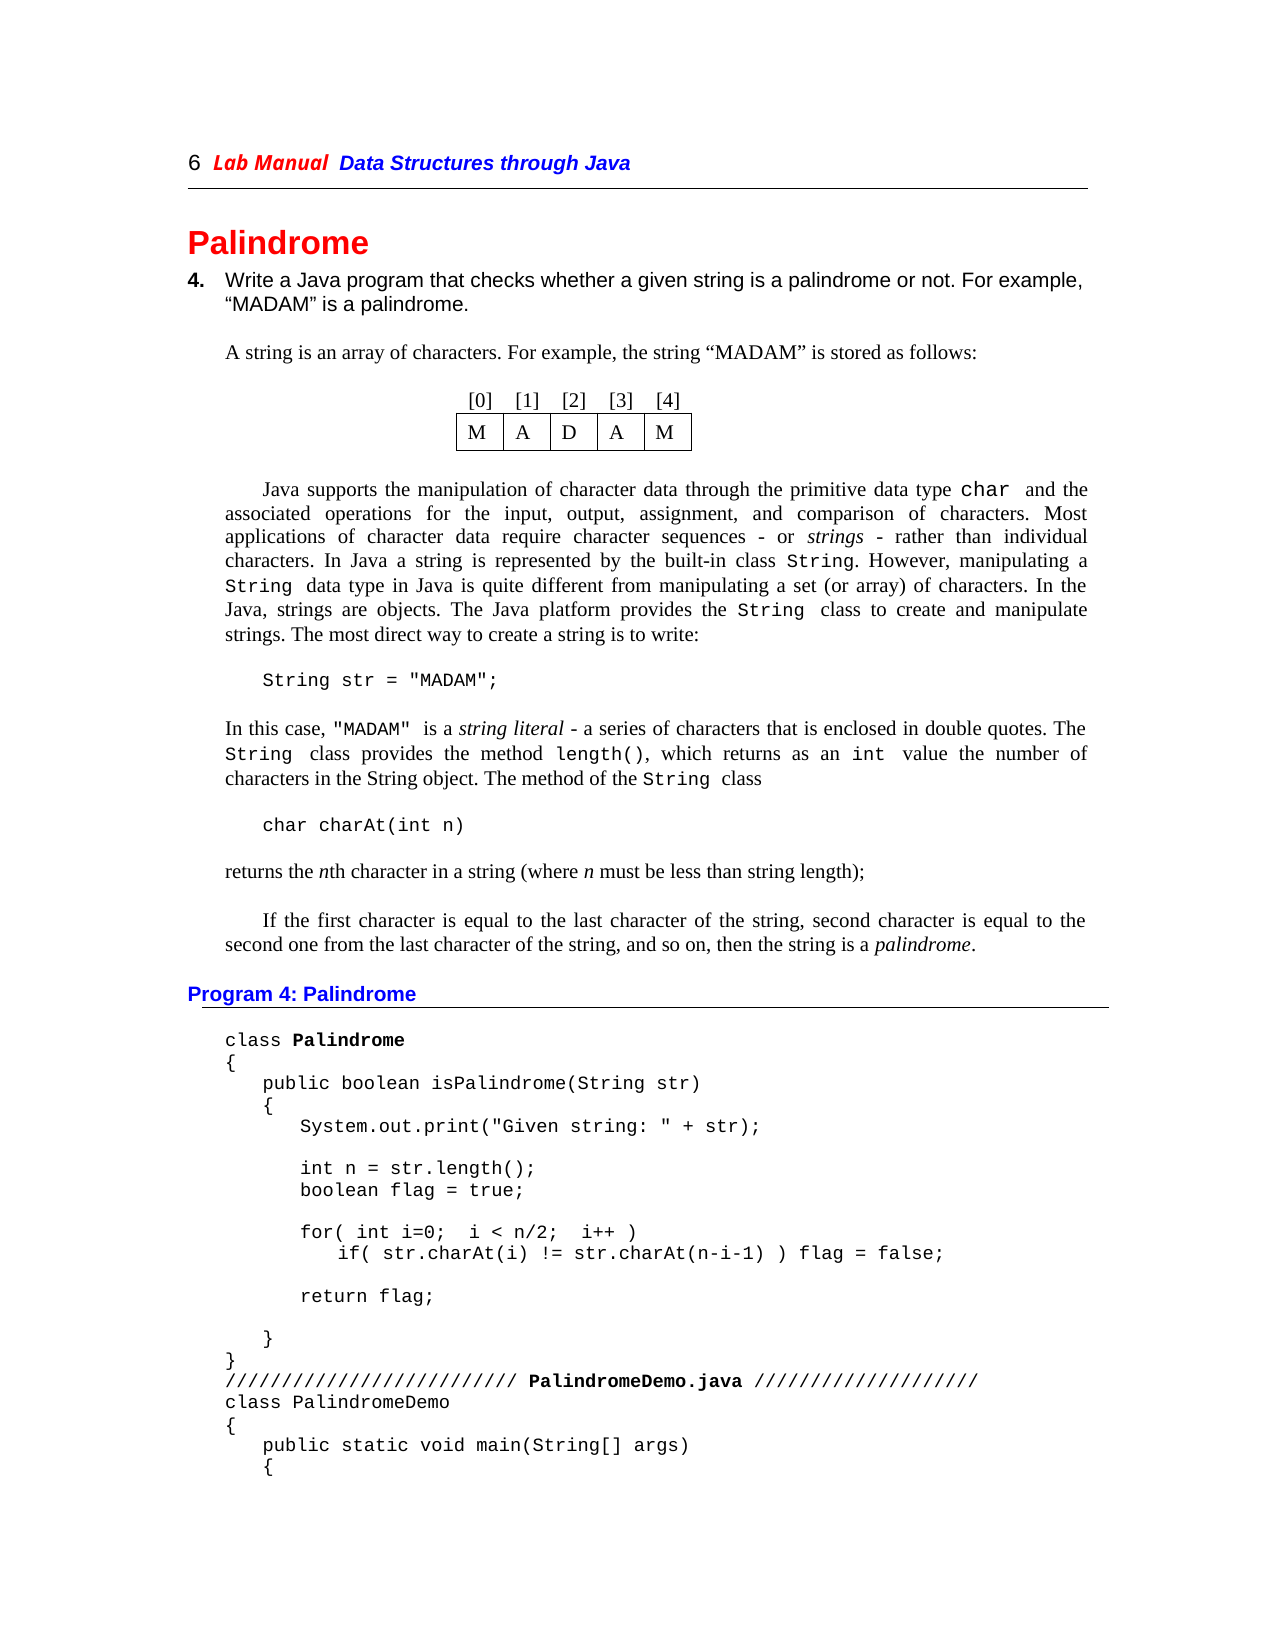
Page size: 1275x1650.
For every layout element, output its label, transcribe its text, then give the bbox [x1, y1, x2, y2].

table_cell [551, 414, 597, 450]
text If the first character is equal to the last character of the string, second character is equal to the second one from the last character of the string, and so on, then the string is a palindrome. [225, 907, 1088, 956]
text public static void main(String[] args) [262, 1435, 1009, 1457]
text public boolean isPalindrome(String str) [262, 1074, 1009, 1095]
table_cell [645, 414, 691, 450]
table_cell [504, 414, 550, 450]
subtitle Palindrome [187, 223, 1009, 262]
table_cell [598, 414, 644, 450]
text if( str.charAt(i) != str.charAt(n-i-1) ) flag = false; return flag; [300, 1244, 947, 1308]
text int n = str.length(); boolean flag = true; [300, 1159, 538, 1202]
text { [225, 1414, 1102, 1435]
text } [225, 1350, 1102, 1372]
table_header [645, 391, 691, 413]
text returns the nth character in a string (where n must be less than string length); [225, 859, 1102, 883]
text System.out.print("Given string: " + str); [300, 1117, 1009, 1138]
list Write a Java program that checks whether a given string is a palindrome or not. For example, “MADAM” is a palindrome. [187, 268, 1088, 316]
text { [225, 1053, 1102, 1074]
text char charAt(int n) [262, 815, 1009, 837]
text } [262, 1329, 1102, 1350]
text A string is an array of characters. For example, the string “MADAM” is stored as follows: [225, 340, 1009, 364]
text { [262, 1457, 1102, 1478]
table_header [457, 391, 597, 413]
text String str = "MADAM"; [262, 671, 1009, 692]
text class Palindrome [225, 1031, 1009, 1052]
text Java supports the manipulation of character data through the primitive data type char and the associated operations for the input, output, assignment, and comparison of characters. Most applications of character data require character sequences - or strings - rather than individual characters. In Java a string is represented by the built-in class String. However, manipulating a String data type in Java is quite different from manipulating a set (or array) of characters. In the Java, strings are objects. The Java platform provides the String class to create and manipulate strings. The most direct way to create a string is to write: [225, 476, 1088, 646]
text ////////////////////////// PalindromeDemo.java //////////////////// class PalindromeDemo [225, 1372, 981, 1414]
text { [262, 1095, 1102, 1117]
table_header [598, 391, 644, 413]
text In this case, "MADAM" is a string literal - a series of characters that is enclosed in double quotes. The String class provides the method length(), which returns as an int value the number of characters in the String object. The method of the String class [225, 716, 1088, 791]
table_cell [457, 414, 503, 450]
subtitle Program 4: Palindrome [187, 982, 1009, 1006]
text for( int i=0; i < n/2; i++ ) [300, 1223, 1009, 1244]
